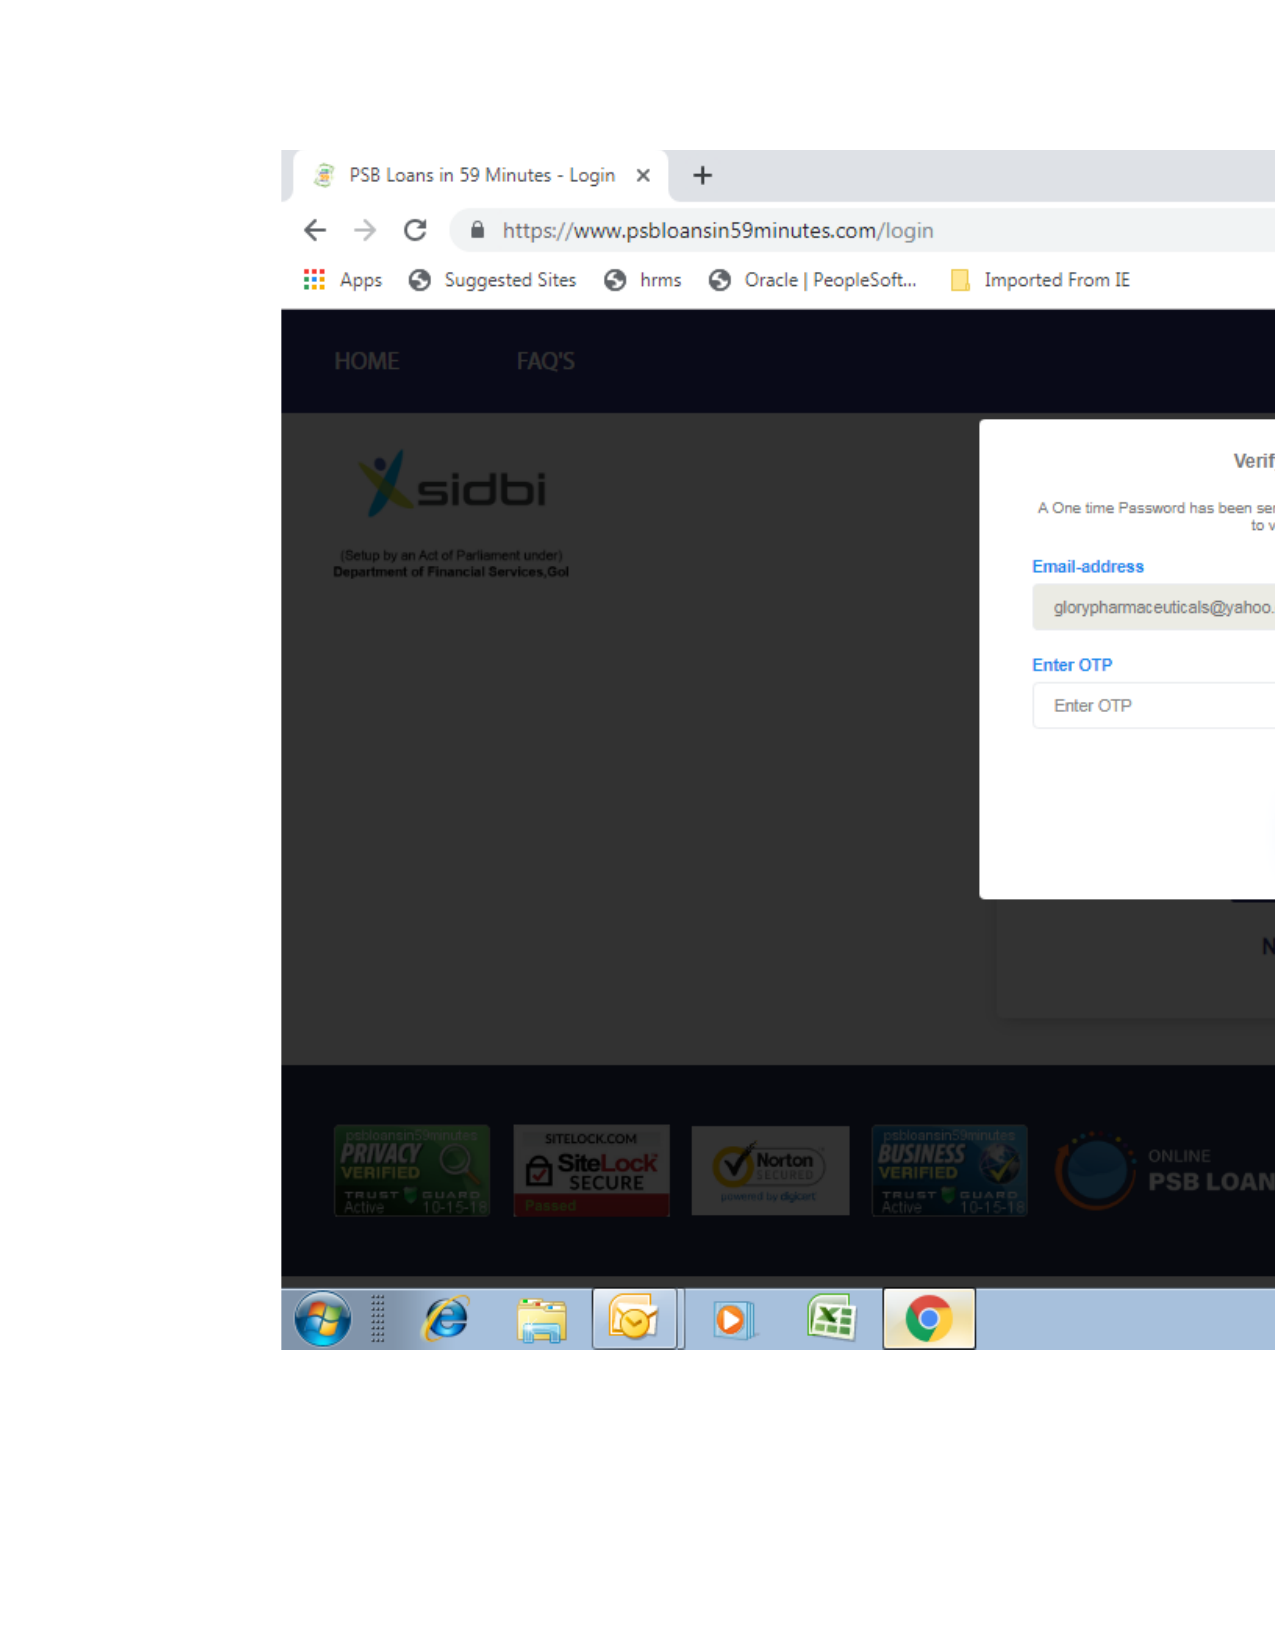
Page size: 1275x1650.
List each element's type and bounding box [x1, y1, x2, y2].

picture [281, 150, 1275, 1350]
